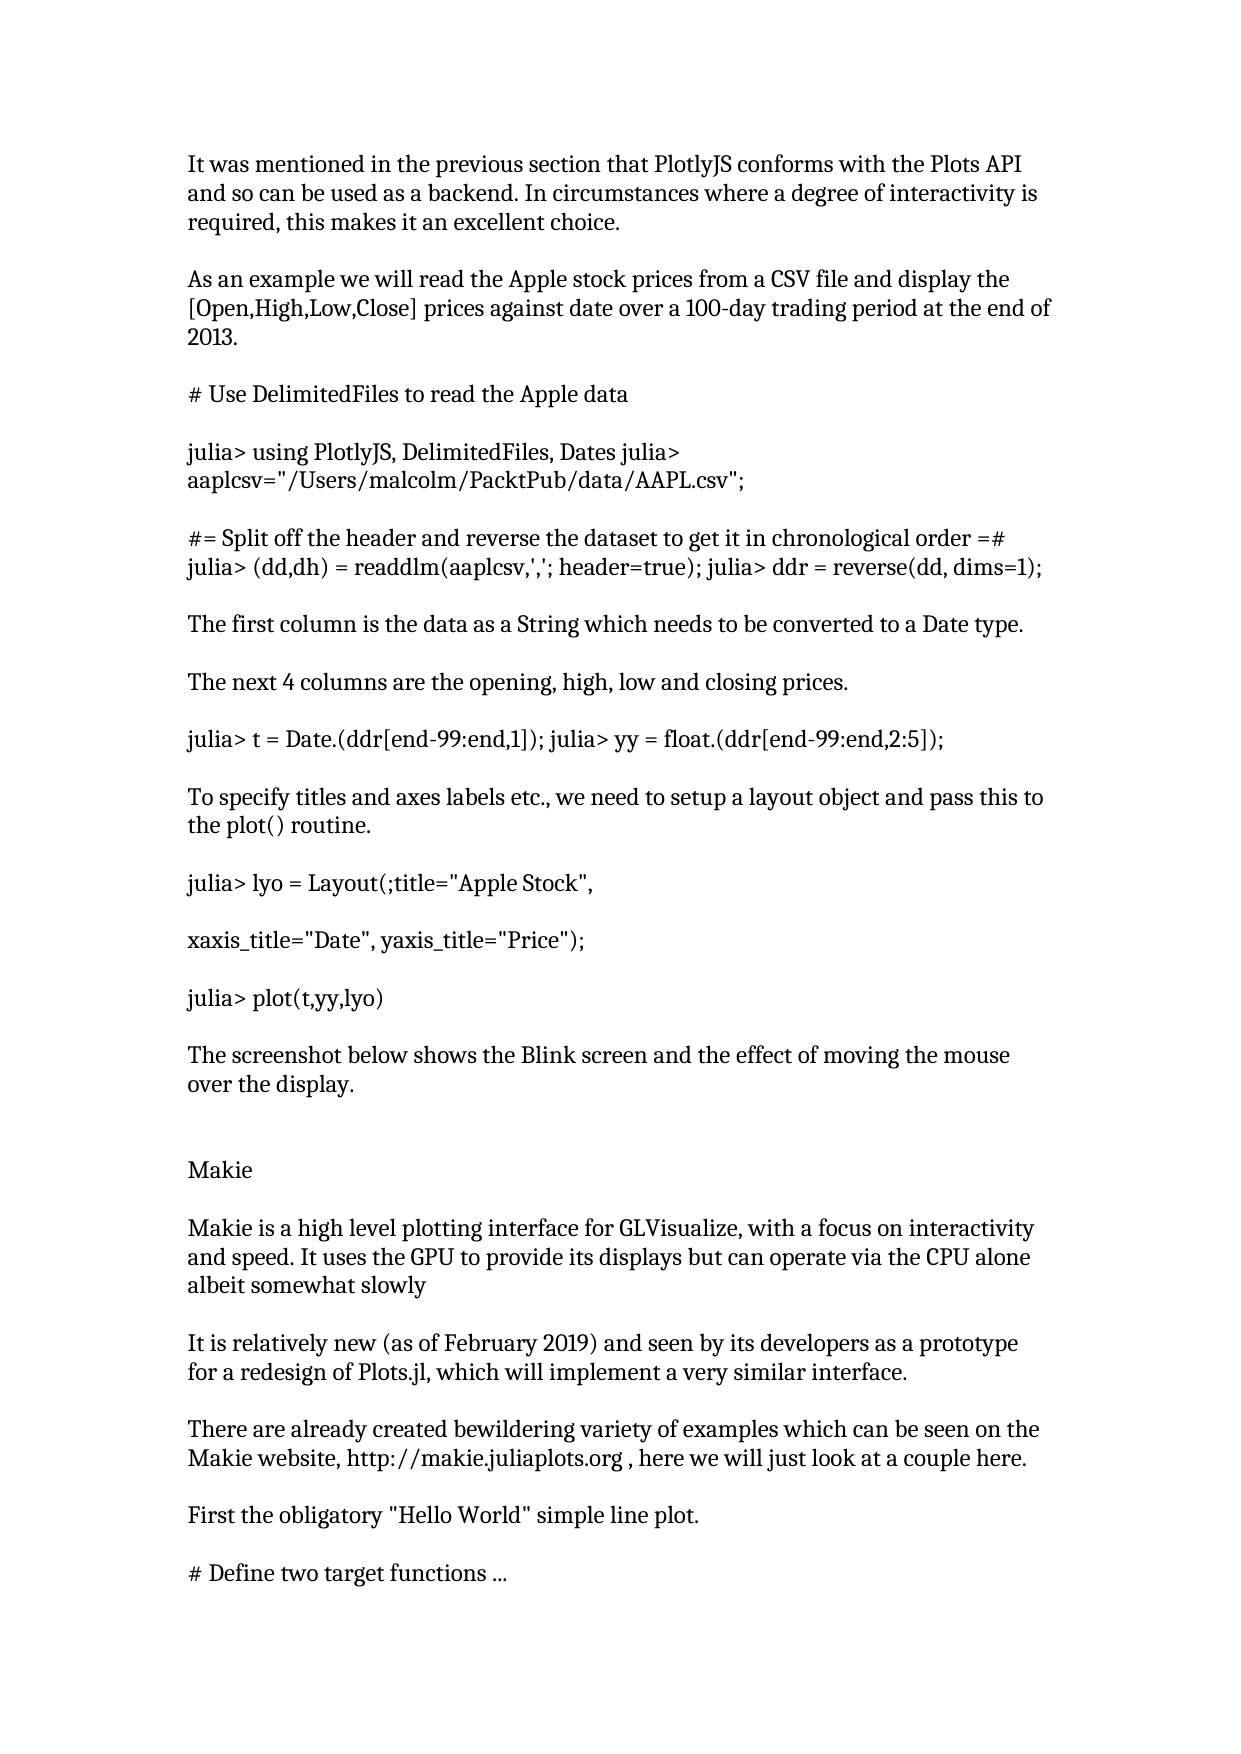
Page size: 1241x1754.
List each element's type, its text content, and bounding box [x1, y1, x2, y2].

text Makie [187, 1156, 1053, 1185]
text The screenshot below shows the Blink screen and the effect of moving the mouse over the display. [187, 1041, 1053, 1099]
text julia> plot(t,yy,lyo) [187, 984, 1053, 1012]
text #= Split off the header and reverse the dataset to get it in chronological order =# julia> (dd,dh) = readdlm(aaplcsv,','; header=true); julia> ddr = reverse(dd, dims=1); [187, 524, 1053, 581]
text # Use DelimitedFiles to read the Apple data [187, 380, 1053, 409]
text julia> using PlotlyJS, DelimitedFiles, Dates julia> aaplcsv="/Users/malcolm/PacktPub/data/AAPL.csv"; [187, 437, 1053, 495]
text As an example we will read the Apple stock prices from a CSV file and display the [Open,High,Low,Close] prices against date over a 100-day trading period at the end of 2013. [187, 265, 1053, 351]
text First the obligatory "Hello World" simple line plot. [187, 1501, 1053, 1530]
text Makie is a high level plotting interface for GLVisualize, with a focus on interactivity and speed. It uses the GPU to provide its displays but can operate via the CPU alone albeit somewhat slowly [187, 1214, 1053, 1300]
text The next 4 columns are the opening, high, low and closing prices. [187, 667, 1053, 696]
text To specify titles and axes labels etc., we need to setup a layout object and pass this to the plot() routine. [187, 782, 1053, 840]
text julia> t = Date.(ddr[end-99:end,1]); julia> yy = float.(ddr[end-99:end,2:5]); [187, 725, 1053, 754]
text There are already created bewildering variety of examples which can be seen on the Makie website, http://makie.juliaplots.org , here we will just look at a couple here. [187, 1415, 1053, 1472]
text # Define two target functions ... [187, 1559, 1053, 1587]
text The first column is the data as a String which needs to be converted to a Date type. [187, 610, 1053, 639]
text It is relatively new (as of February 2019) and seen by its developers as a prototype for a redesign of Plots.jl, which will implement a very similar interface. [187, 1329, 1053, 1386]
text julia> lyo = Layout(;title="Apple Stock", [187, 869, 1053, 897]
text It was mentioned in the previous section that PlotlyJS conforms with the Plots API and so can be used as a backend. In circumstances where a degree of interactivity is required, this makes it an excellent choice. [187, 150, 1053, 236]
text xaxis_title="Date", yaxis_title="Price"); [187, 926, 1053, 955]
